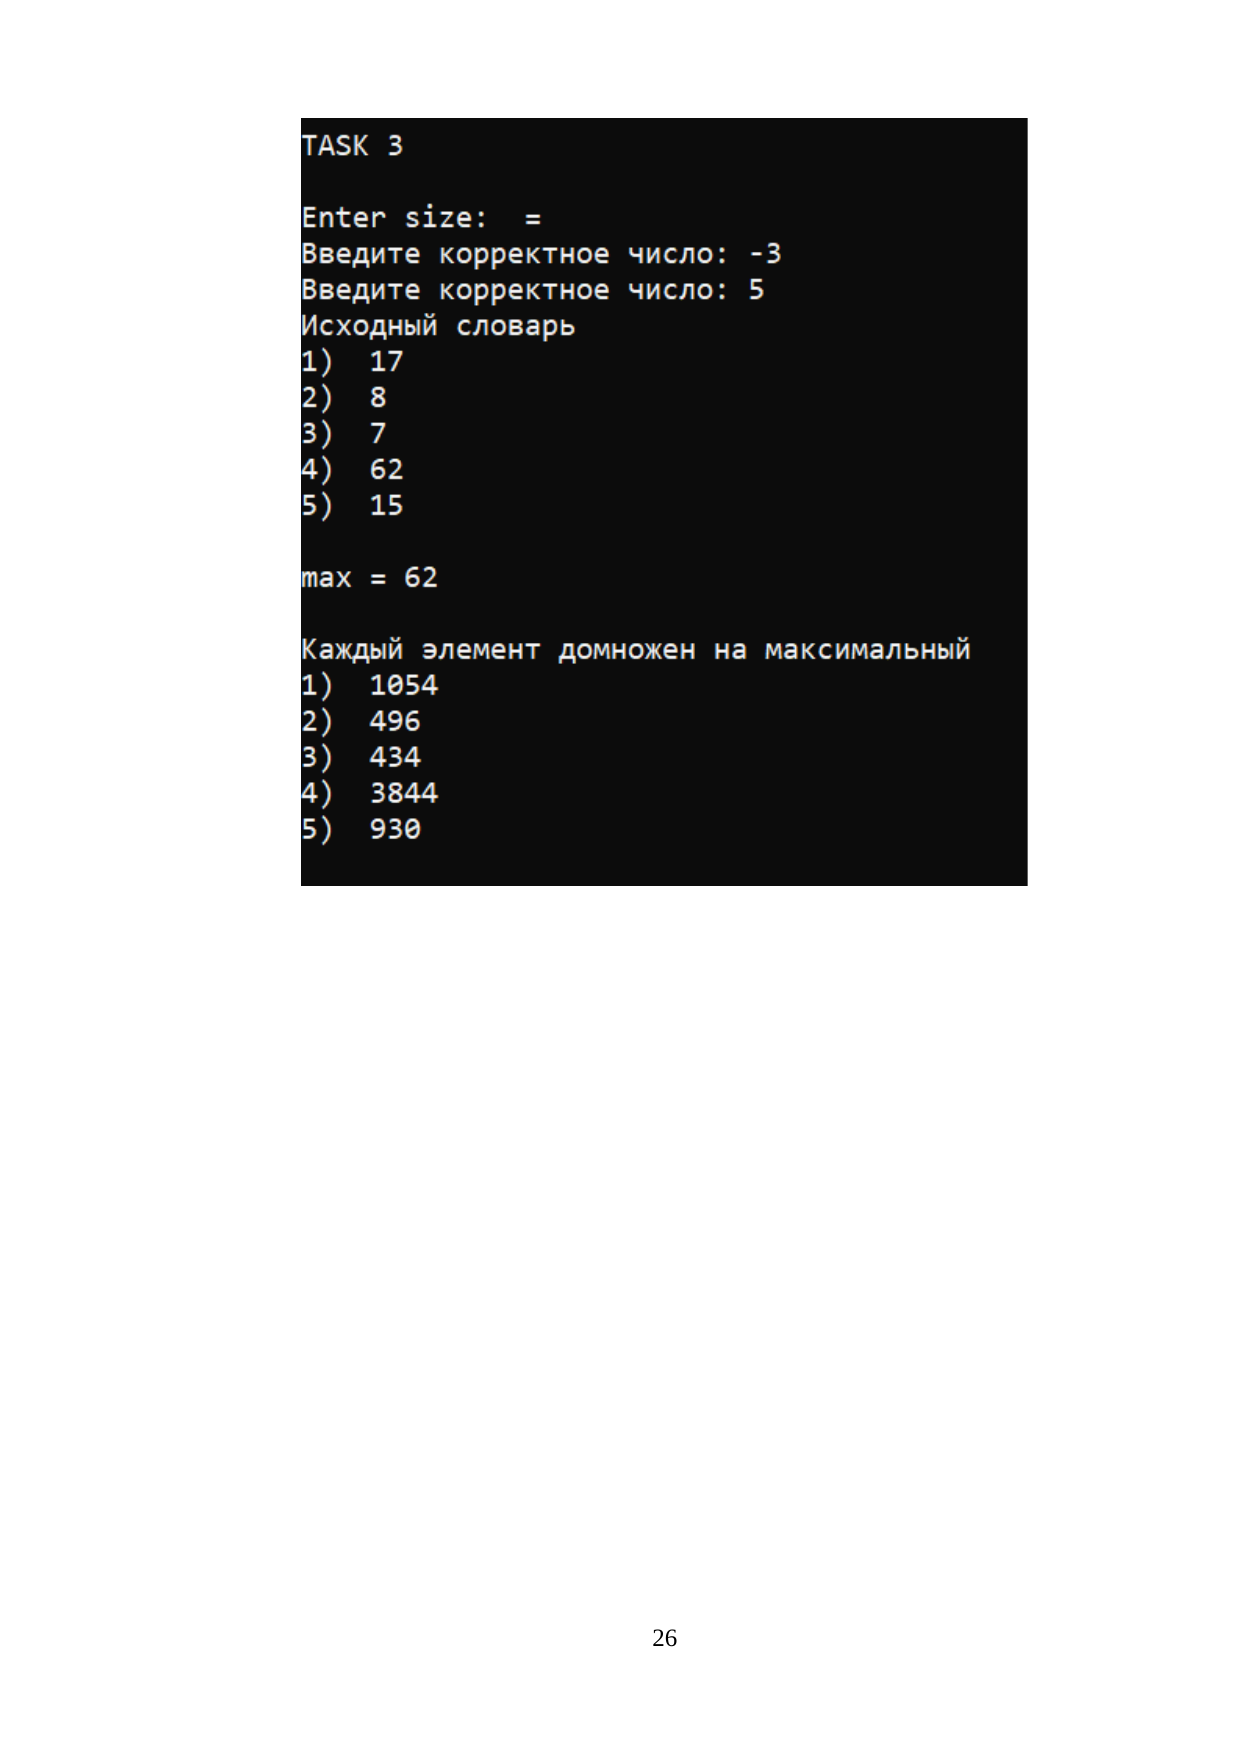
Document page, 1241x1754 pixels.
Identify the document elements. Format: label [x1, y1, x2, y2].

picture [301, 118, 1028, 886]
